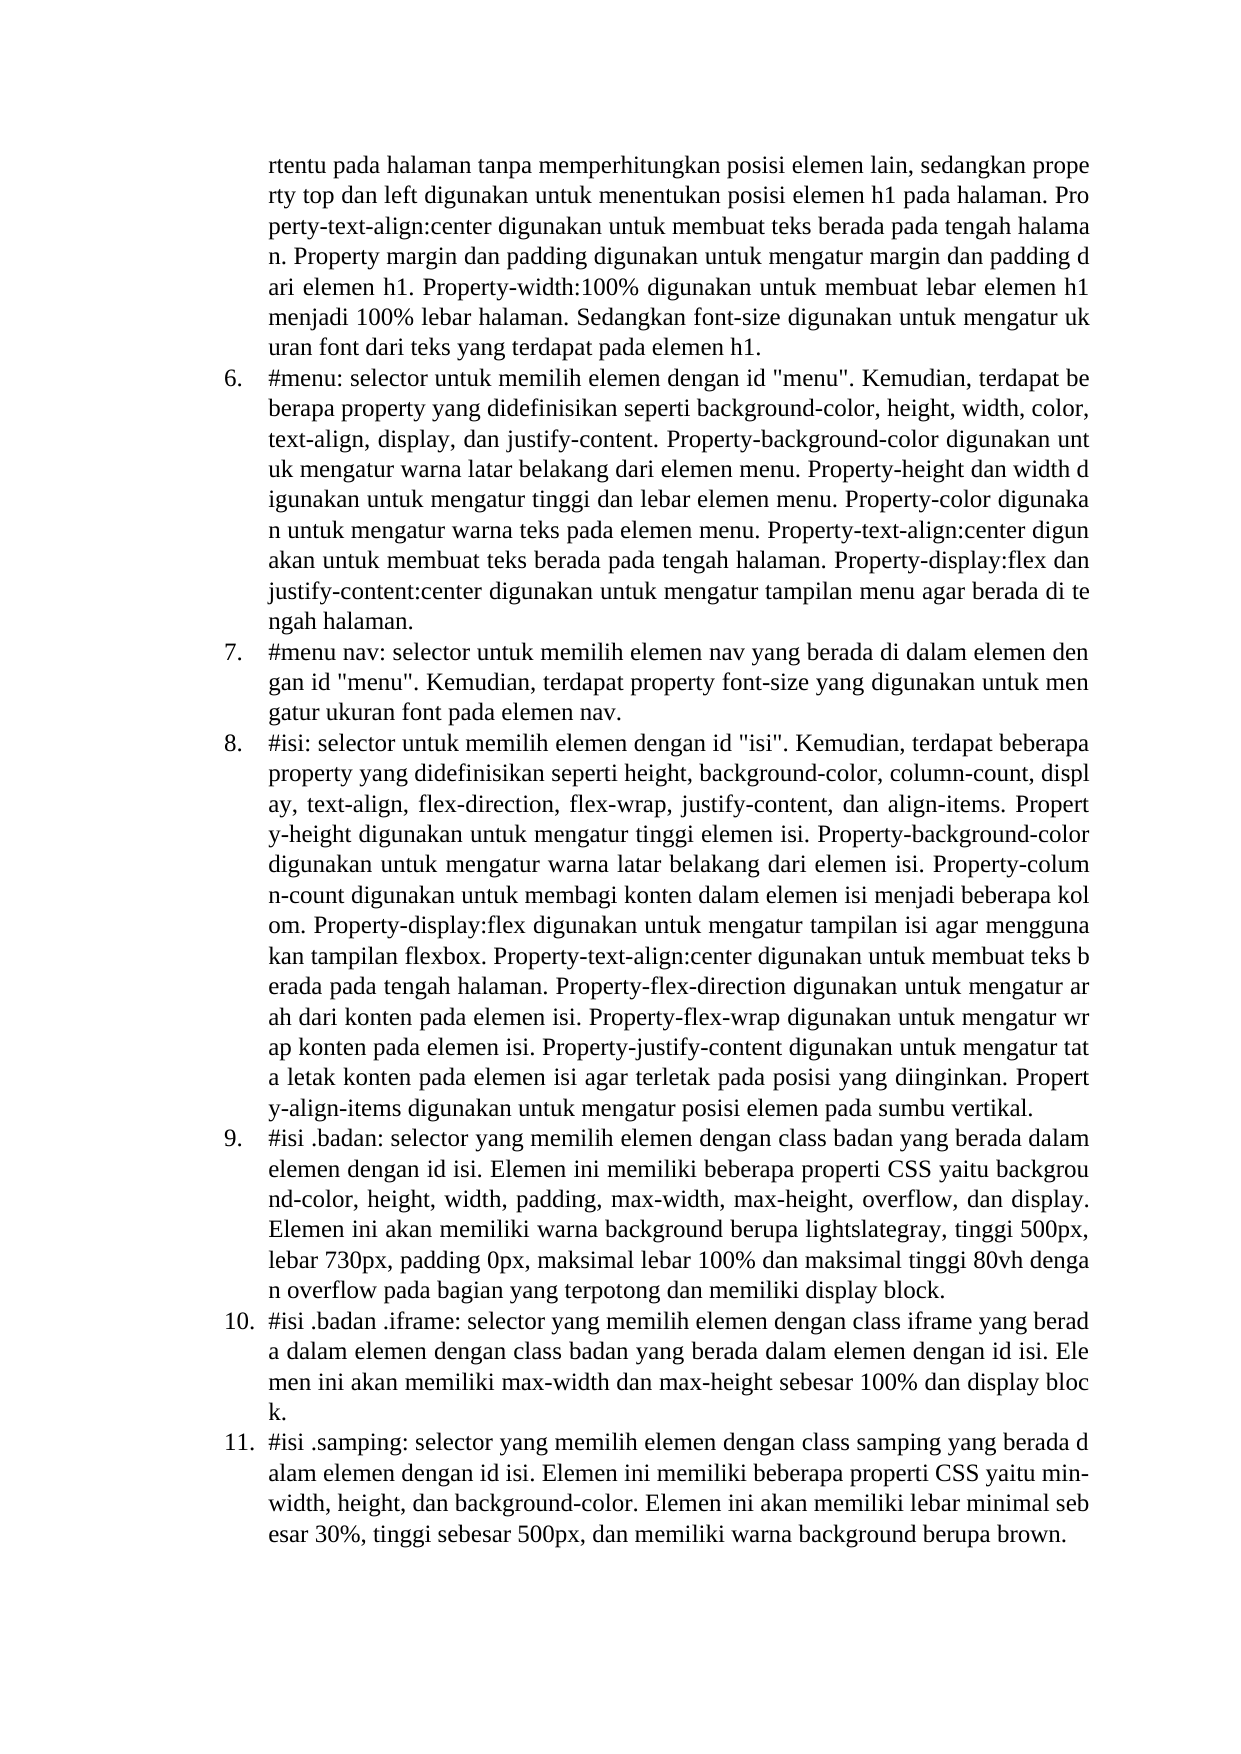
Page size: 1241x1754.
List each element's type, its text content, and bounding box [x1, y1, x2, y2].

list #menu nav: selector untuk memilih elemen nav yang berada di dalam elemen dengan id "menu". Kemudian, terdapat property font-size yang digunakan untuk mengatur ukuran font pada elemen nav. [224, 637, 1090, 726]
list #isi .badan .iframe: selector yang memilih elemen dengan class iframe yang berada dalam elemen dengan class badan yang berada dalam elemen dengan id isi. Elemen ini akan memiliki max-width dan max-height sebesar 100% dan display block. [224, 1306, 1090, 1426]
list #isi: selector untuk memilih elemen dengan id "isi". Kemudian, terdapat beberapa property yang didefinisikan seperti height, background-color, column-count, display, text-align, flex-direction, flex-wrap, justify-content, dan align-items. Property-height digunakan untuk mengatur tinggi elemen isi. Property-background-color digunakan untuk mengatur warna latar belakang dari elemen isi. Property-column-count digunakan untuk membagi konten dalam elemen isi menjadi beberapa kolom. Property-display:flex digunakan untuk mengatur tampilan isi agar menggunakan tampilan flexbox. Property-text-align:center digunakan untuk membuat teks berada pada tengah halaman. Property-flex-direction digunakan untuk mengatur arah dari konten pada elemen isi. Property-flex-wrap digunakan untuk mengatur wrap konten pada elemen isi. Property-justify-content digunakan untuk mengatur tata letak konten pada elemen isi agar terletak pada posisi yang diinginkan. Property-align-items digunakan untuk mengatur posisi elemen pada sumbu vertikal. [224, 728, 1090, 1122]
list #isi .badan: selector yang memilih elemen dengan class badan yang berada dalam elemen dengan id isi. Elemen ini memiliki beberapa properti CSS yaitu background-color, height, width, padding, max-width, max-height, overflow, dan display. Elemen ini akan memiliki warna background berupa lightslategray, tinggi 500px, lebar 730px, padding 0px, maksimal lebar 100% dan maksimal tinggi 80vh dengan overflow pada bagian yang terpotong dan memiliki display block. [224, 1123, 1090, 1304]
list #menu: selector untuk memilih elemen dengan id "menu". Kemudian, terdapat beberapa property yang didefinisikan seperti background-color, height, width, color, text-align, display, dan justify-content. Property-background-color digunakan untuk mengatur warna latar belakang dari elemen menu. Property-height dan width digunakan untuk mengatur tinggi dan lebar elemen menu. Property-color digunakan untuk mengatur warna teks pada elemen menu. Property-text-align:center digunakan untuk membuat teks berada pada tengah halaman. Property-display:flex dan justify-content:center digunakan untuk mengatur tampilan menu agar berada di tengah halaman. [224, 363, 1090, 635]
list #isi .samping: selector yang memilih elemen dengan class samping yang berada dalam elemen dengan id isi. Elemen ini memiliki beberapa properti CSS yaitu min-width, height, dan background-color. Elemen ini akan memiliki lebar minimal sebesar 30%, tinggi sebesar 500px, dan memiliki warna background berupa brown. [224, 1427, 1090, 1547]
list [224, 150, 1090, 361]
